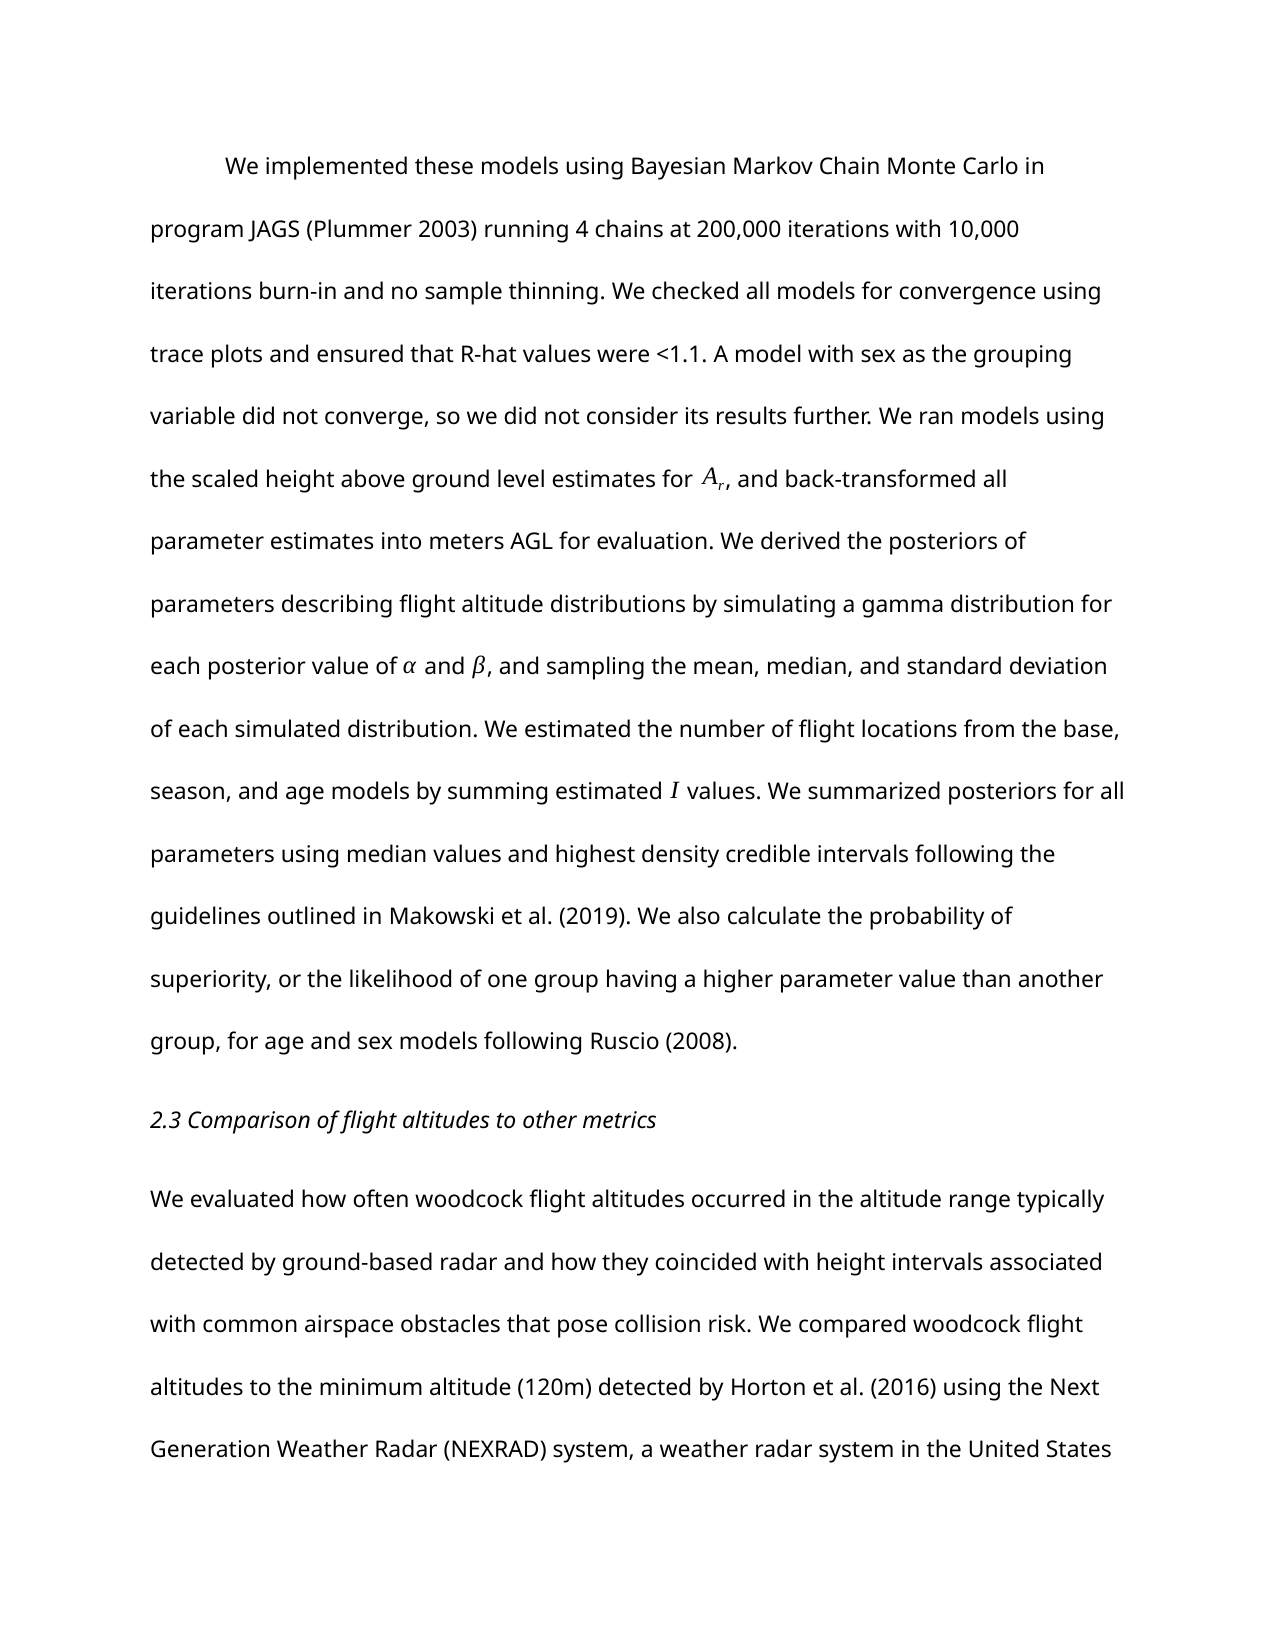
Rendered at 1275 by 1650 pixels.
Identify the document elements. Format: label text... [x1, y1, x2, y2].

text 2.3 Comparison of flight altitudes to other metrics [150, 1104, 1125, 1136]
text We implemented these models using Bayesian Markov Chain Monte Carlo in program JAGS (Plummer 2003) running 4 chains at 200,000 iterations with 10,000 iterations burn-in and no sample thinning. We checked all models for convergence using trace plots and ensured that R-hat values were <1.1. A model with sex as the grouping variable did not converge, so we did not consider its results further. We ran models using the scaled height above ground level estimates for , and back-transformed all parameter estimates into meters AGL for evaluation. We derived the posteriors of parameters describing flight altitude distributions by simulating a gamma distribution for each posterior value of and , and sampling the mean, median, and standard deviation of each simulated distribution. We estimated the number of flight locations from the base, season, and age models by summing estimated values. We summarized posteriors for all parameters using median values and highest density credible intervals following the guidelines outlined in Makowski et al. (2019). We also calculate the probability of superiority, or the likelihood of one group having a higher parameter value than another group, for age and sex models following Ruscio (2008). [150, 150, 1125, 1056]
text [150, 1183, 1125, 1465]
